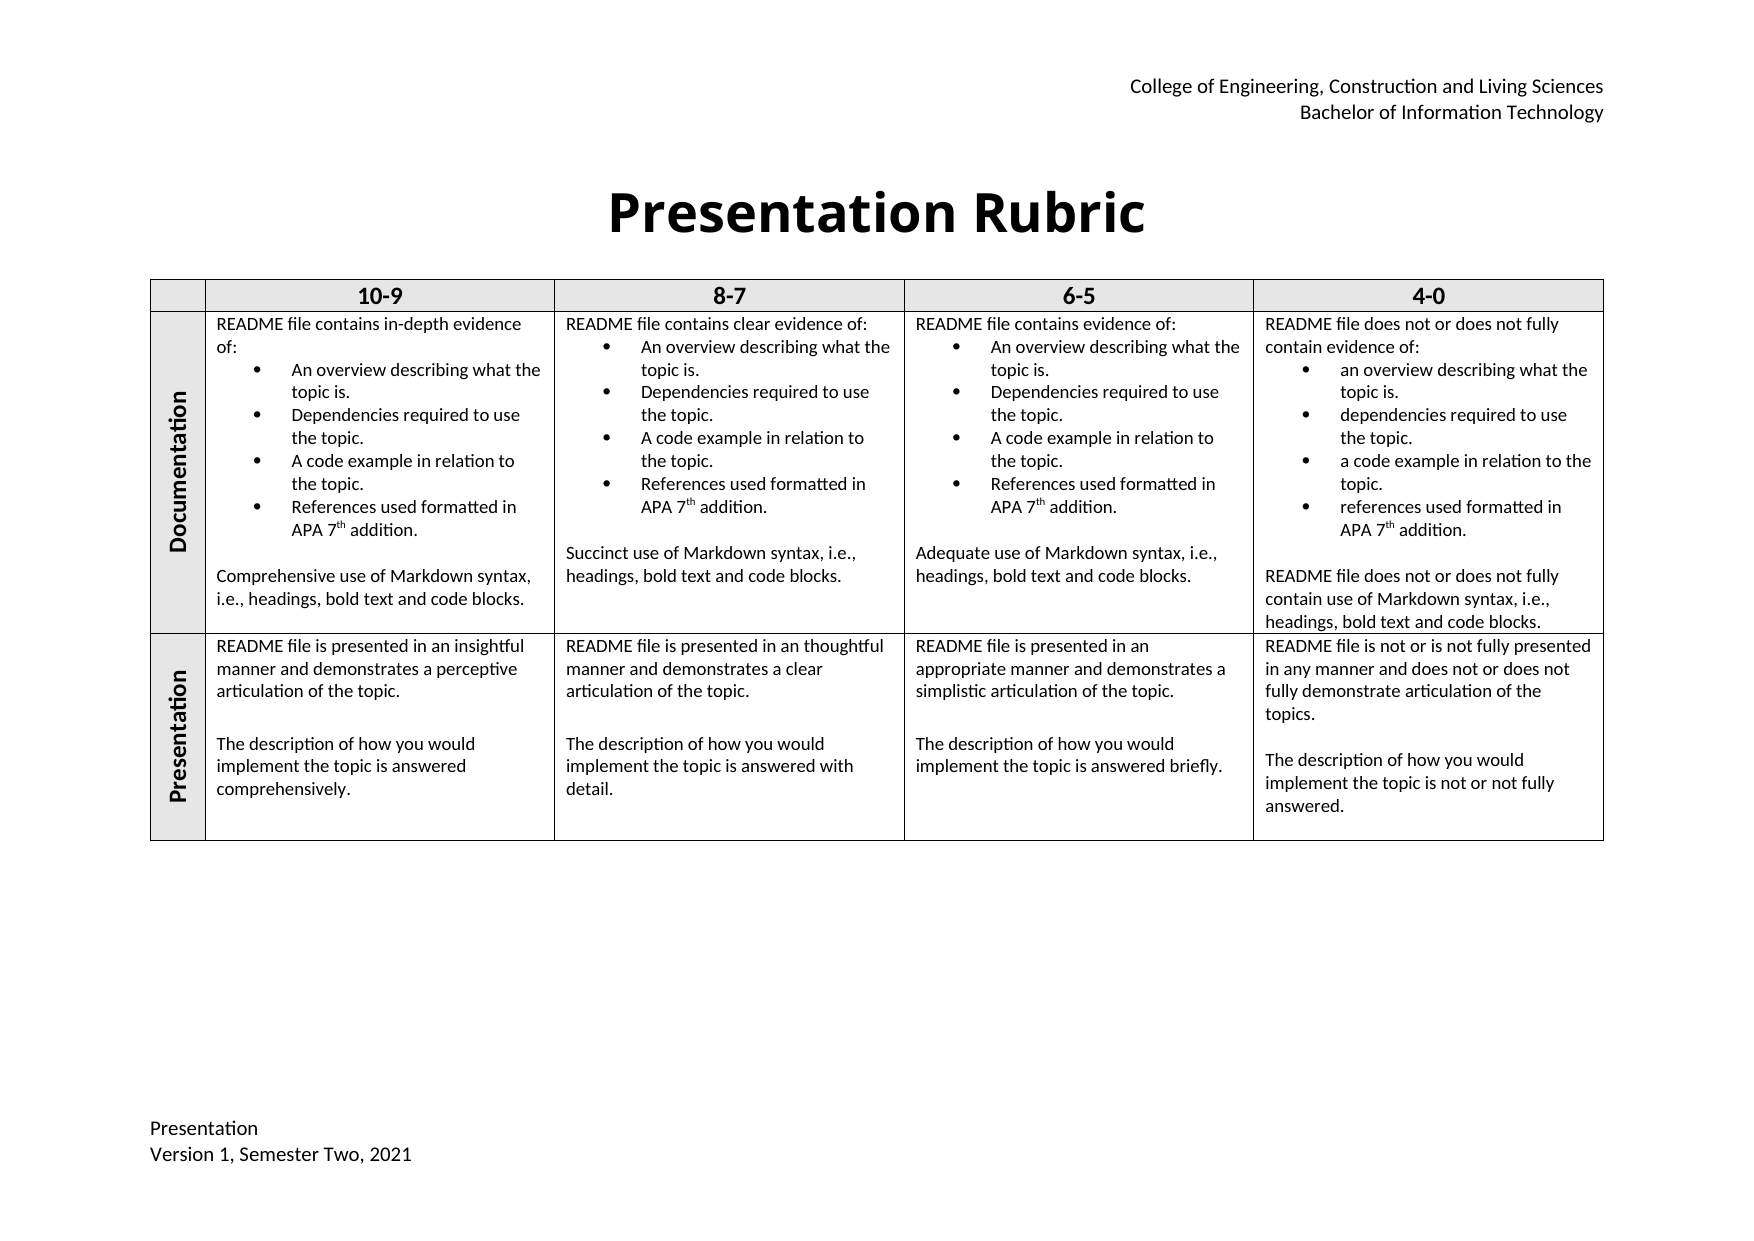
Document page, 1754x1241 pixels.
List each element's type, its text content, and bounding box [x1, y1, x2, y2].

table_cell README file is not or is not fully presented in any manner and does not or does not fully demonstrate articulation of the topics. The description of how you would implement the topic is not or not fully answered. [1254, 634, 1603, 840]
table_cell README file is presented in an appropriate manner and demonstrates a simplistic articulation of the topic. The description of how you would implement the topic is answered briefly. [905, 634, 1253, 840]
table_cell README file contains evidence of: An overview describing what the topic is. Dependencies required to use the topic. A code example in relation to the topic. References used formatted in APA 7th addition. Adequate use of Markdown syntax, i.e., headings, bold text and code blocks. [905, 312, 1253, 633]
table_cell README file does not or does not fully contain evidence of: an overview describing what the topic is. dependencies required to use the topic. a code example in relation to the topic. references used formatted in APA 7th addition. README file does not or does not fully contain use of Markdown syntax, i.e., headings, bold text and code blocks. [1254, 312, 1603, 633]
table_header 6-5 [905, 280, 1253, 311]
table_cell Presentation [151, 634, 205, 840]
table_cell README file contains in-depth evidence of: An overview describing what the topic is. Dependencies required to use the topic. A code example in relation to the topic. References used formatted in APA 7th addition. Comprehensive use of Markdown syntax, i.e., headings, bold text and code blocks. [206, 312, 554, 633]
table_header 10-9 [206, 280, 554, 311]
table_cell README file contains clear evidence of: An overview describing what the topic is. Dependencies required to use the topic. A code example in relation to the topic. References used formatted in APA 7th addition. Succinct use of Markdown syntax, i.e., headings, bold text and code blocks. [555, 312, 904, 633]
table_cell Documentation [151, 312, 205, 633]
table_cell README file is presented in an thoughtful manner and demonstrates a clear articulation of the topic. The description of how you would implement the topic is answered with detail. [555, 634, 904, 840]
table_header [151, 280, 205, 311]
table_header 8-7 [555, 280, 904, 311]
table_cell README file is presented in an insightful manner and demonstrates a perceptive articulation of the topic. The description of how you would implement the topic is answered comprehensively. [206, 634, 554, 840]
subtitle Presentation Rubric [150, 175, 1604, 249]
table_header 4-0 [1254, 280, 1603, 311]
